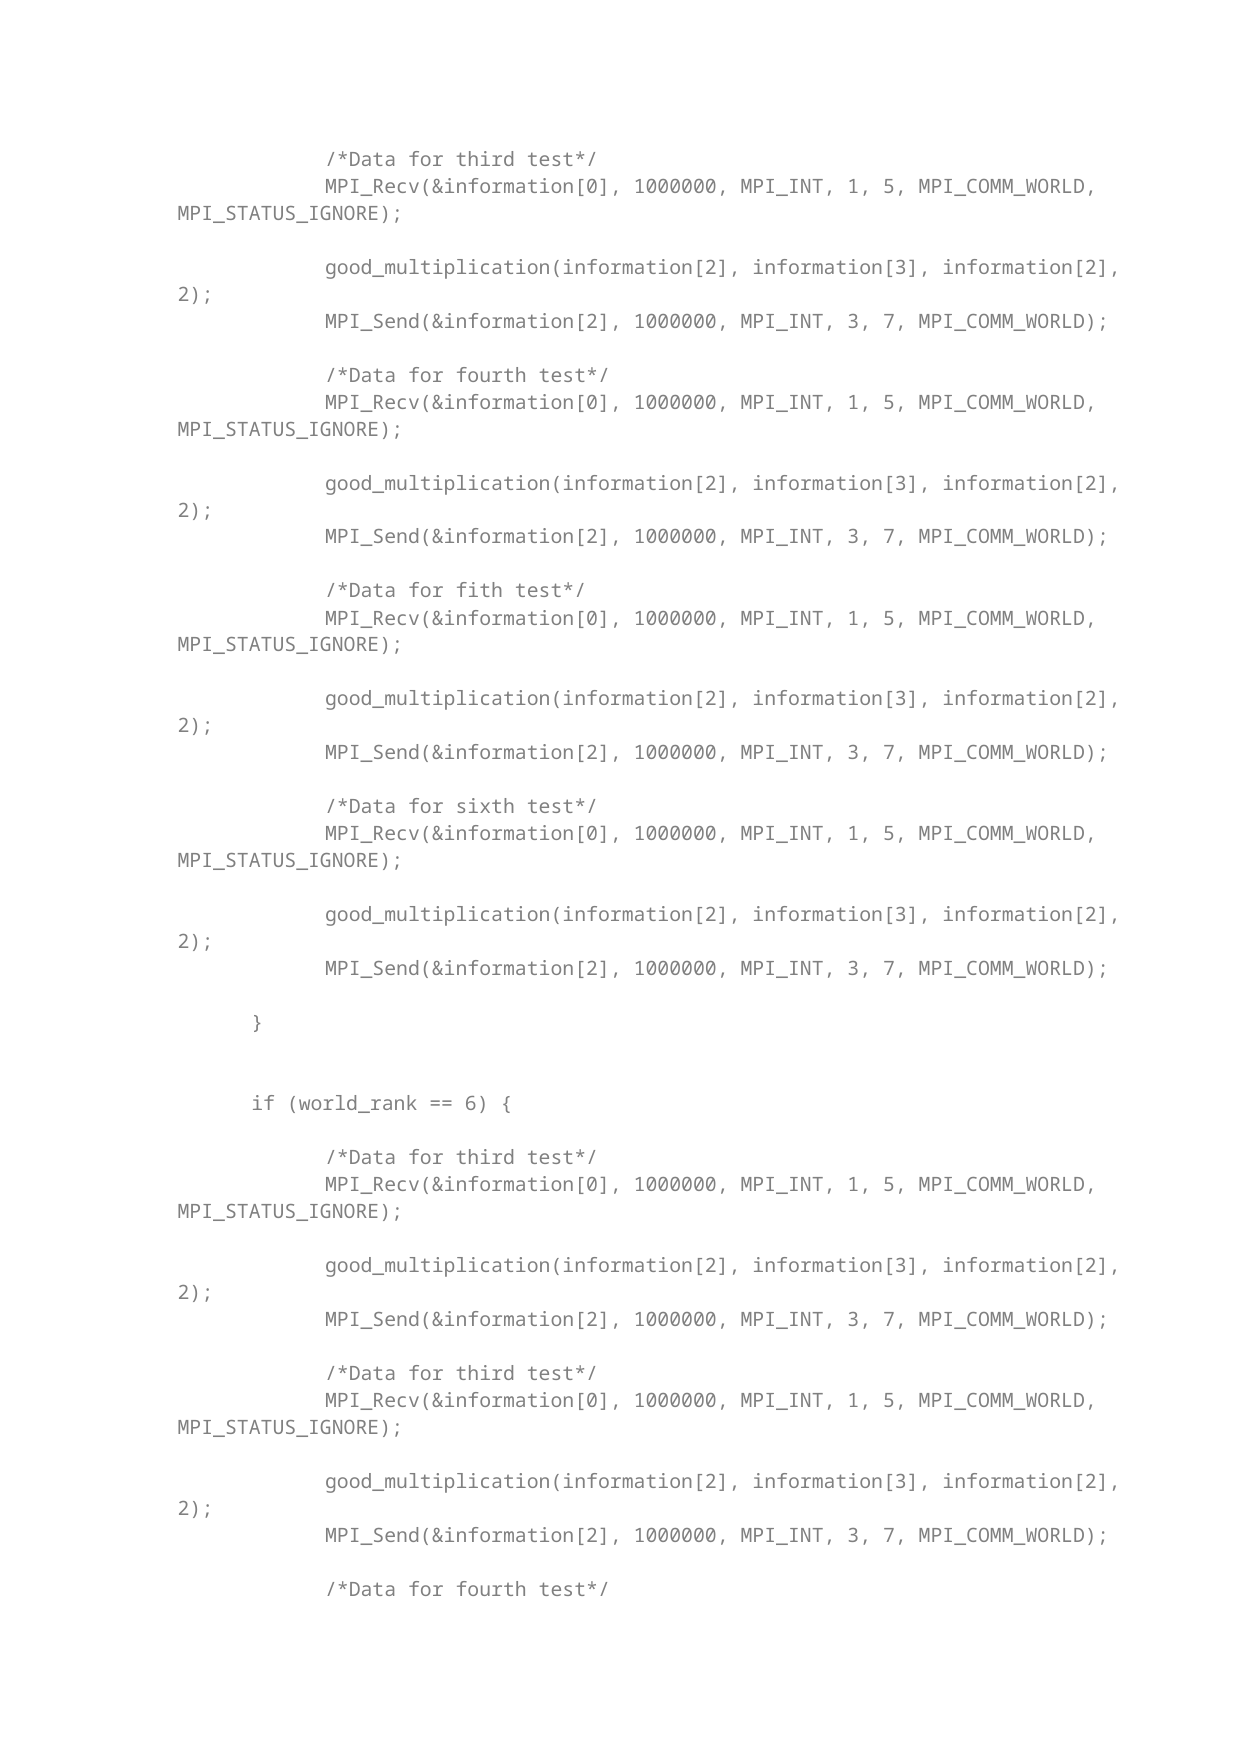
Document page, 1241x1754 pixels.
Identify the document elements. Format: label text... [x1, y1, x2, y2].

text MPI_Recv(&information[0], 1000000, MPI_INT, 1, 5, MPI_COMM_WORLD, MPI_STATUS_IGNORE); [177, 172, 1152, 226]
text /*Data for third test*/ [177, 1143, 1152, 1170]
text MPI_Recv(&information[0], 1000000, MPI_INT, 1, 5, MPI_COMM_WORLD, MPI_STATUS_IGNORE); [177, 604, 1152, 658]
text good_multiplication(information[2], information[3], information[2], 2); [177, 253, 1152, 307]
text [177, 1467, 1152, 1521]
text /*Data for fourth test*/ [177, 361, 1152, 388]
text MPI_Send(&information[2], 1000000, MPI_INT, 3, 7, MPI_COMM_WORLD); [177, 954, 1152, 981]
text MPI_Send(&information[2], 1000000, MPI_INT, 3, 7, MPI_COMM_WORLD); [177, 523, 1152, 550]
text /*Data for third test*/ [177, 145, 1152, 172]
text /*Data for sixth test*/ [177, 793, 1152, 819]
text MPI_Recv(&information[0], 1000000, MPI_INT, 1, 5, MPI_COMM_WORLD, MPI_STATUS_IGNORE); [177, 819, 1152, 873]
text good_multiplication(information[2], information[3], information[2], 2); [177, 1251, 1152, 1305]
text if (world_rank == 6) { [177, 1089, 1152, 1116]
text MPI_Send(&information[2], 1000000, MPI_INT, 3, 7, MPI_COMM_WORLD); [177, 739, 1152, 766]
text MPI_Recv(&information[0], 1000000, MPI_INT, 1, 5, MPI_COMM_WORLD, MPI_STATUS_IGNORE); [177, 1386, 1152, 1440]
text MPI_Recv(&information[0], 1000000, MPI_INT, 1, 5, MPI_COMM_WORLD, MPI_STATUS_IGNORE); [177, 388, 1152, 442]
text /*Data for third test*/ [177, 1359, 1152, 1386]
text MPI_Send(&information[2], 1000000, MPI_INT, 3, 7, MPI_COMM_WORLD); [177, 307, 1152, 334]
text good_multiplication(information[2], information[3], information[2], 2); [177, 469, 1152, 523]
text /*Data for fith test*/ [177, 577, 1152, 604]
text /*Data for fourth test*/ [177, 1575, 1152, 1602]
text MPI_Recv(&information[0], 1000000, MPI_INT, 1, 5, MPI_COMM_WORLD, MPI_STATUS_IGNORE); [177, 1170, 1152, 1224]
text MPI_Send(&information[2], 1000000, MPI_INT, 3, 7, MPI_COMM_WORLD); [177, 1521, 1152, 1548]
text } [177, 1008, 1152, 1035]
text good_multiplication(information[2], information[3], information[2], 2); [177, 901, 1152, 954]
text good_multiplication(information[2], information[3], information[2], 2); [177, 685, 1152, 739]
text MPI_Send(&information[2], 1000000, MPI_INT, 3, 7, MPI_COMM_WORLD); [177, 1305, 1152, 1332]
